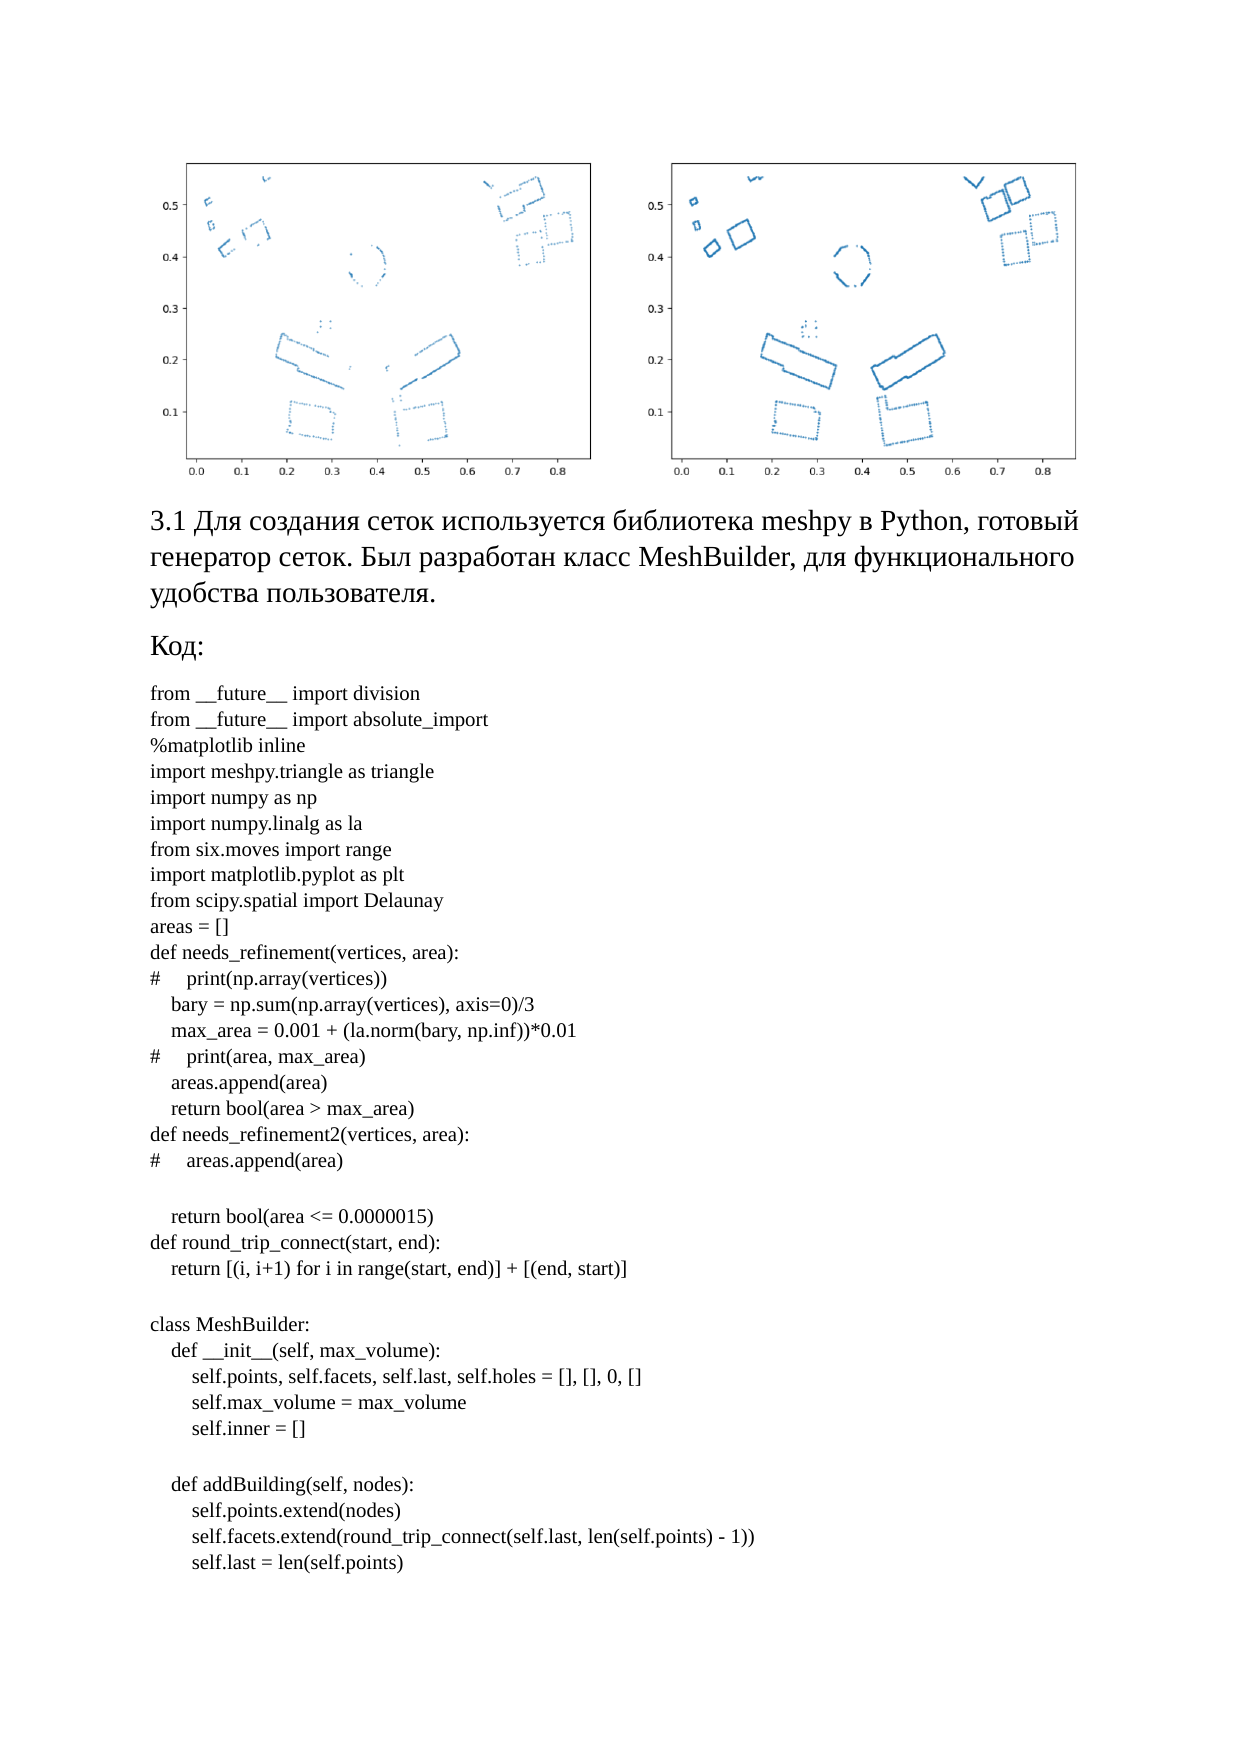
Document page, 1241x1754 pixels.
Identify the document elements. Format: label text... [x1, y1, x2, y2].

text def needs_refinement(vertices, area): [150, 940, 1090, 964]
text # print(np.array(vertices)) [150, 966, 1090, 990]
text 3.1 Для создания сеток используется библиотека meshpy в Python, готовый генератор сеток. Был разработан класс MeshBuilder, для функционального удобства пользователя. [150, 503, 1090, 609]
text import matplotlib.pyplot as plt [150, 862, 1090, 886]
text self.max_volume = max_volume [150, 1390, 1090, 1414]
text self.points.extend(nodes) [150, 1498, 1090, 1522]
text from __future__ import division [150, 681, 1090, 705]
text return [(i, i+1) for i in range(start, end)] + [(end, start)] [150, 1256, 1090, 1280]
text import numpy.linalg as la [150, 811, 1090, 834]
text max_area = 0.001 + (la.norm(bary, np.inf))*0.01 [150, 1018, 1090, 1042]
text def __init__(self, max_volume): [150, 1338, 1090, 1362]
text import numpy as np [150, 784, 1090, 809]
text import meshpy.triangle as triangle [150, 759, 1090, 783]
text from __future__ import absolute_import [150, 707, 1090, 731]
text # areas.append(area) [150, 1148, 1090, 1172]
picture [150, 150, 1091, 484]
text def addBuilding(self, nodes): [150, 1472, 1090, 1496]
text areas.append(area) [150, 1070, 1090, 1094]
text return bool(area > max_area) [150, 1096, 1090, 1120]
text areas = [] [150, 914, 1090, 938]
text def needs_refinement2(vertices, area): [150, 1122, 1090, 1146]
text self.facets.extend(round_trip_connect(self.last, len(self.points) - 1)) [150, 1524, 1090, 1548]
text class MeshBuilder: [150, 1312, 1090, 1336]
text Код: [150, 628, 1090, 662]
text self.last = len(self.points) [150, 1549, 1090, 1574]
text bary = np.sum(np.array(vertices), axis=0)/3 [150, 992, 1090, 1016]
text def round_trip_connect(start, end): [150, 1230, 1090, 1254]
text from scipy.spatial import Delaunay [150, 888, 1090, 912]
text return bool(area <= 0.0000015) [150, 1204, 1090, 1228]
text # print(area, max_area) [150, 1044, 1090, 1068]
text self.points, self.facets, self.last, self.holes = [], [], 0, [] [150, 1364, 1090, 1388]
text %matplotlib inline [150, 733, 1090, 757]
text from six.moves import range [150, 836, 1090, 861]
text self.inner = [] [150, 1416, 1090, 1440]
